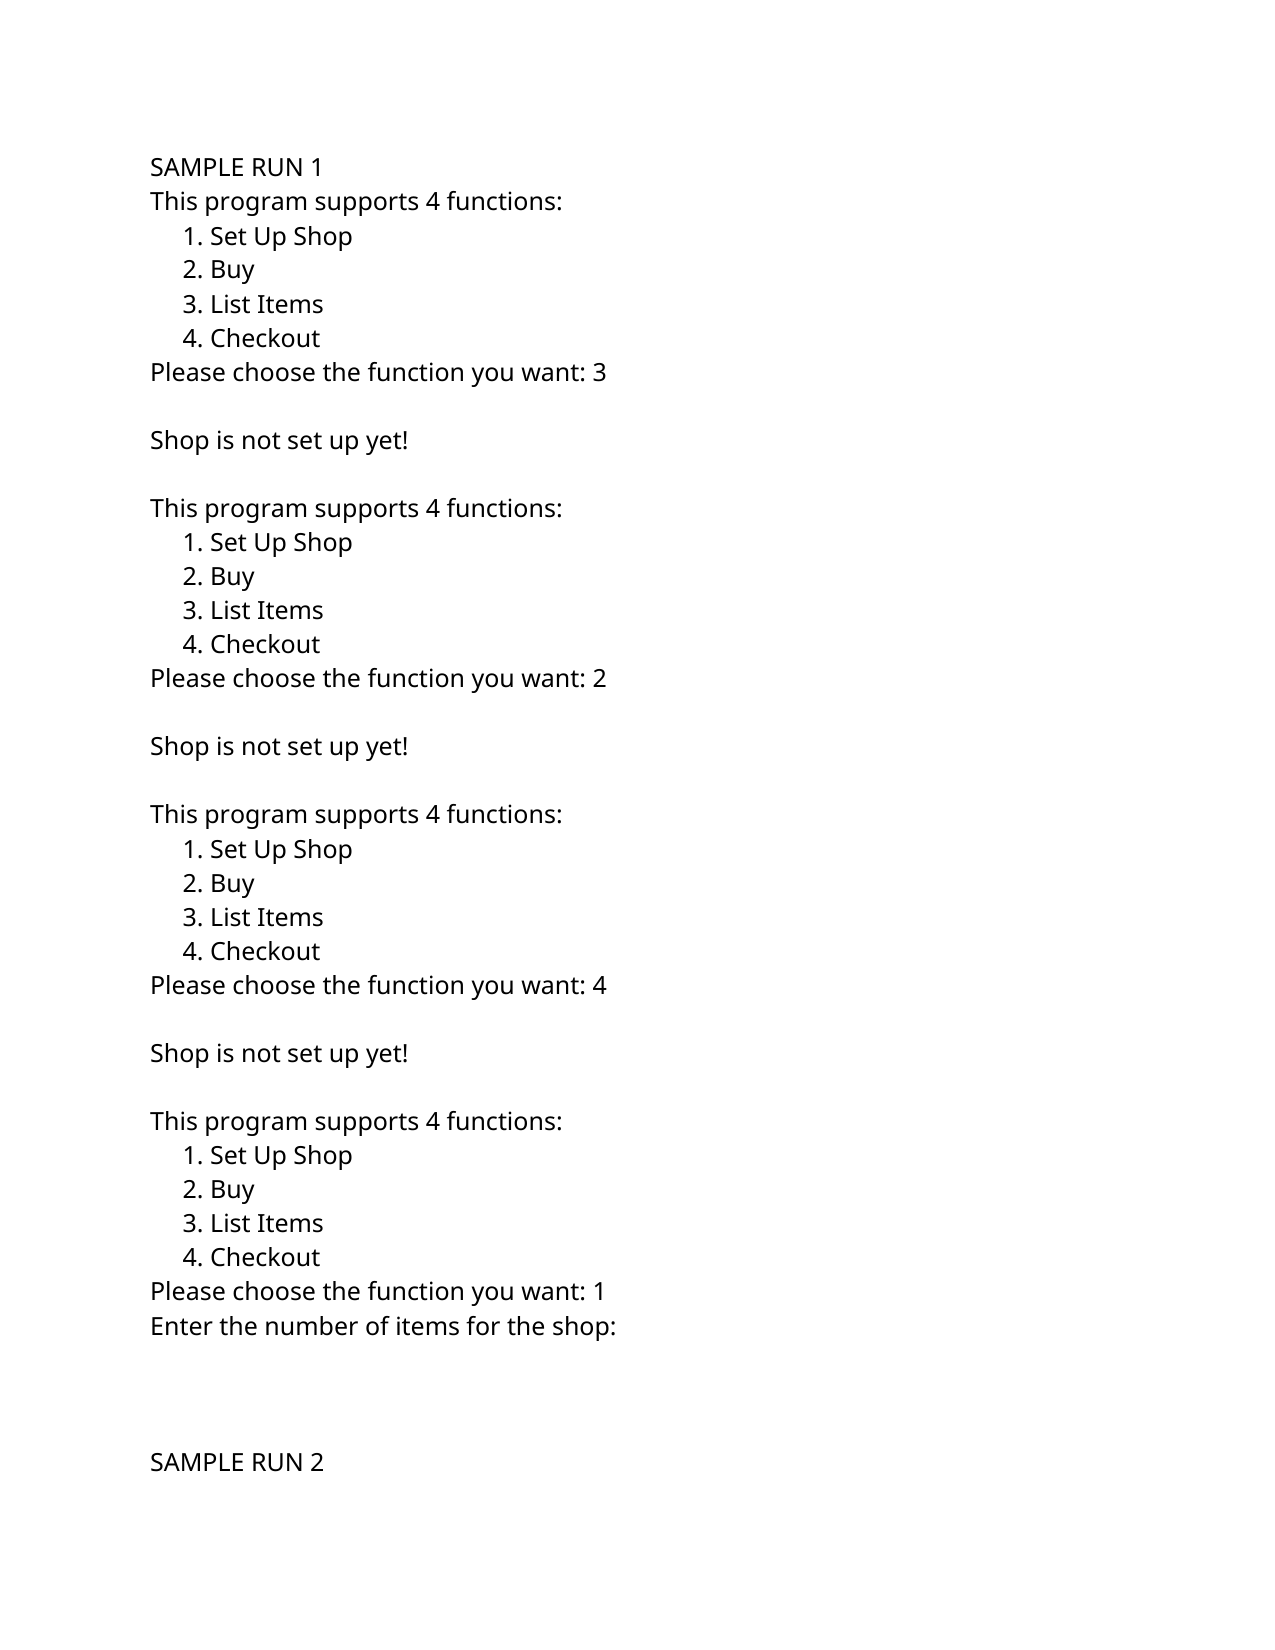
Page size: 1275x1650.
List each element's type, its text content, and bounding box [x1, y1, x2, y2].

text 4. Checkout [150, 1240, 1125, 1274]
text Please choose the function you want: 3 [150, 354, 1125, 388]
text SAMPLE RUN 1 [150, 150, 1125, 184]
text 4. Checkout [150, 320, 1125, 354]
text SAMPLE RUN 2 [150, 1444, 1125, 1478]
text 4. Checkout [150, 933, 1125, 967]
text 1. Set Up Shop [150, 525, 1125, 559]
text 4. Checkout [150, 627, 1125, 661]
text Please choose the function you want: 2 [150, 661, 1125, 695]
text 2. Buy [150, 559, 1125, 593]
text This program supports 4 functions: [150, 797, 1125, 831]
text Please choose the function you want: 1 [150, 1274, 1125, 1308]
text Enter the number of items for the shop: [150, 1308, 1125, 1342]
text 2. Buy [150, 865, 1125, 899]
text This program supports 4 functions: [150, 491, 1125, 525]
text 1. Set Up Shop [150, 1138, 1125, 1172]
text 3. List Items [150, 1206, 1125, 1240]
text This program supports 4 functions: [150, 1104, 1125, 1138]
text 3. List Items [150, 593, 1125, 627]
text 3. List Items [150, 899, 1125, 933]
text Shop is not set up yet! [150, 1036, 1125, 1070]
text 1. Set Up Shop [150, 218, 1125, 252]
text Shop is not set up yet! [150, 729, 1125, 763]
text Please choose the function you want: 4 [150, 967, 1125, 1002]
text 3. List Items [150, 286, 1125, 320]
text 1. Set Up Shop [150, 831, 1125, 865]
text This program supports 4 functions: [150, 184, 1125, 218]
text 2. Buy [150, 1172, 1125, 1206]
text 2. Buy [150, 252, 1125, 286]
text Shop is not set up yet! [150, 422, 1125, 457]
